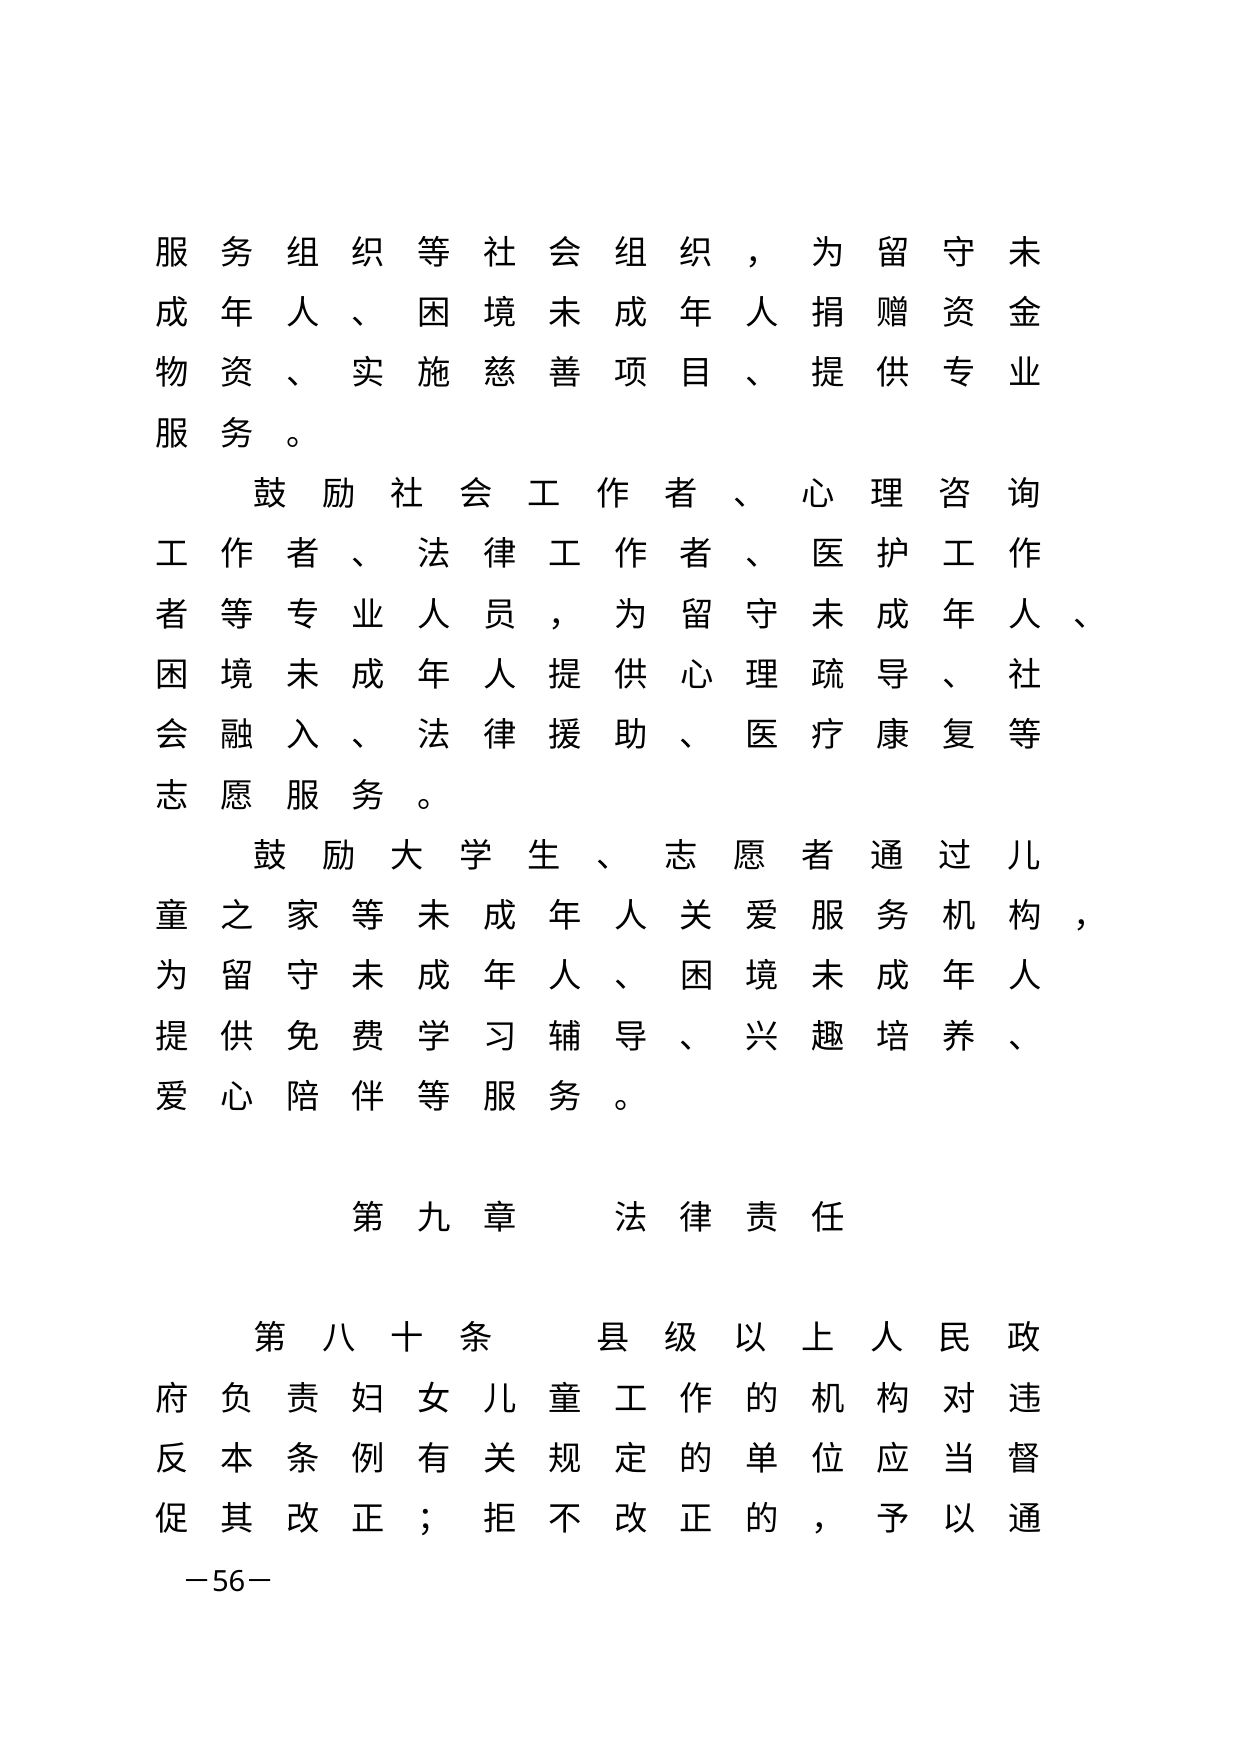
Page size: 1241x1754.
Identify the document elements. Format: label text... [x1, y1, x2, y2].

text 第七十九条 鼓励社会工作服务机构、公益慈善组织、志愿服务组织等社会组织，为留守未成年人、困境未成年人捐赠资金物资、实施慈善项目、提供专业服务。 [155, 219, 1073, 461]
text 鼓励大学生、志愿者通过儿童之家等未成年人关爱服务机构，为留守未成年人、困境未成年人提供免费学习辅导、兴趣培养、爱心陪伴等服务。 [155, 823, 1073, 1124]
text 第八十条 县级以上人民政府负责妇女儿童工作的机构对违反本条例有关规定的单位应当督促其改正；拒不改正的，予以通报，并建议有关部门对直接负责的主管人员和其他直接责任人员依法给予处分。 [155, 1305, 1073, 1546]
text 第九章 法律责任 [155, 1184, 1073, 1245]
text 鼓励社会工作者、心理咨询工作者、法律工作者、医护工作者等专业人员，为留守未成年人、困境未成年人提供心理疏导、社会融入、法律援助、医疗康复等志愿服务。 [155, 461, 1073, 823]
